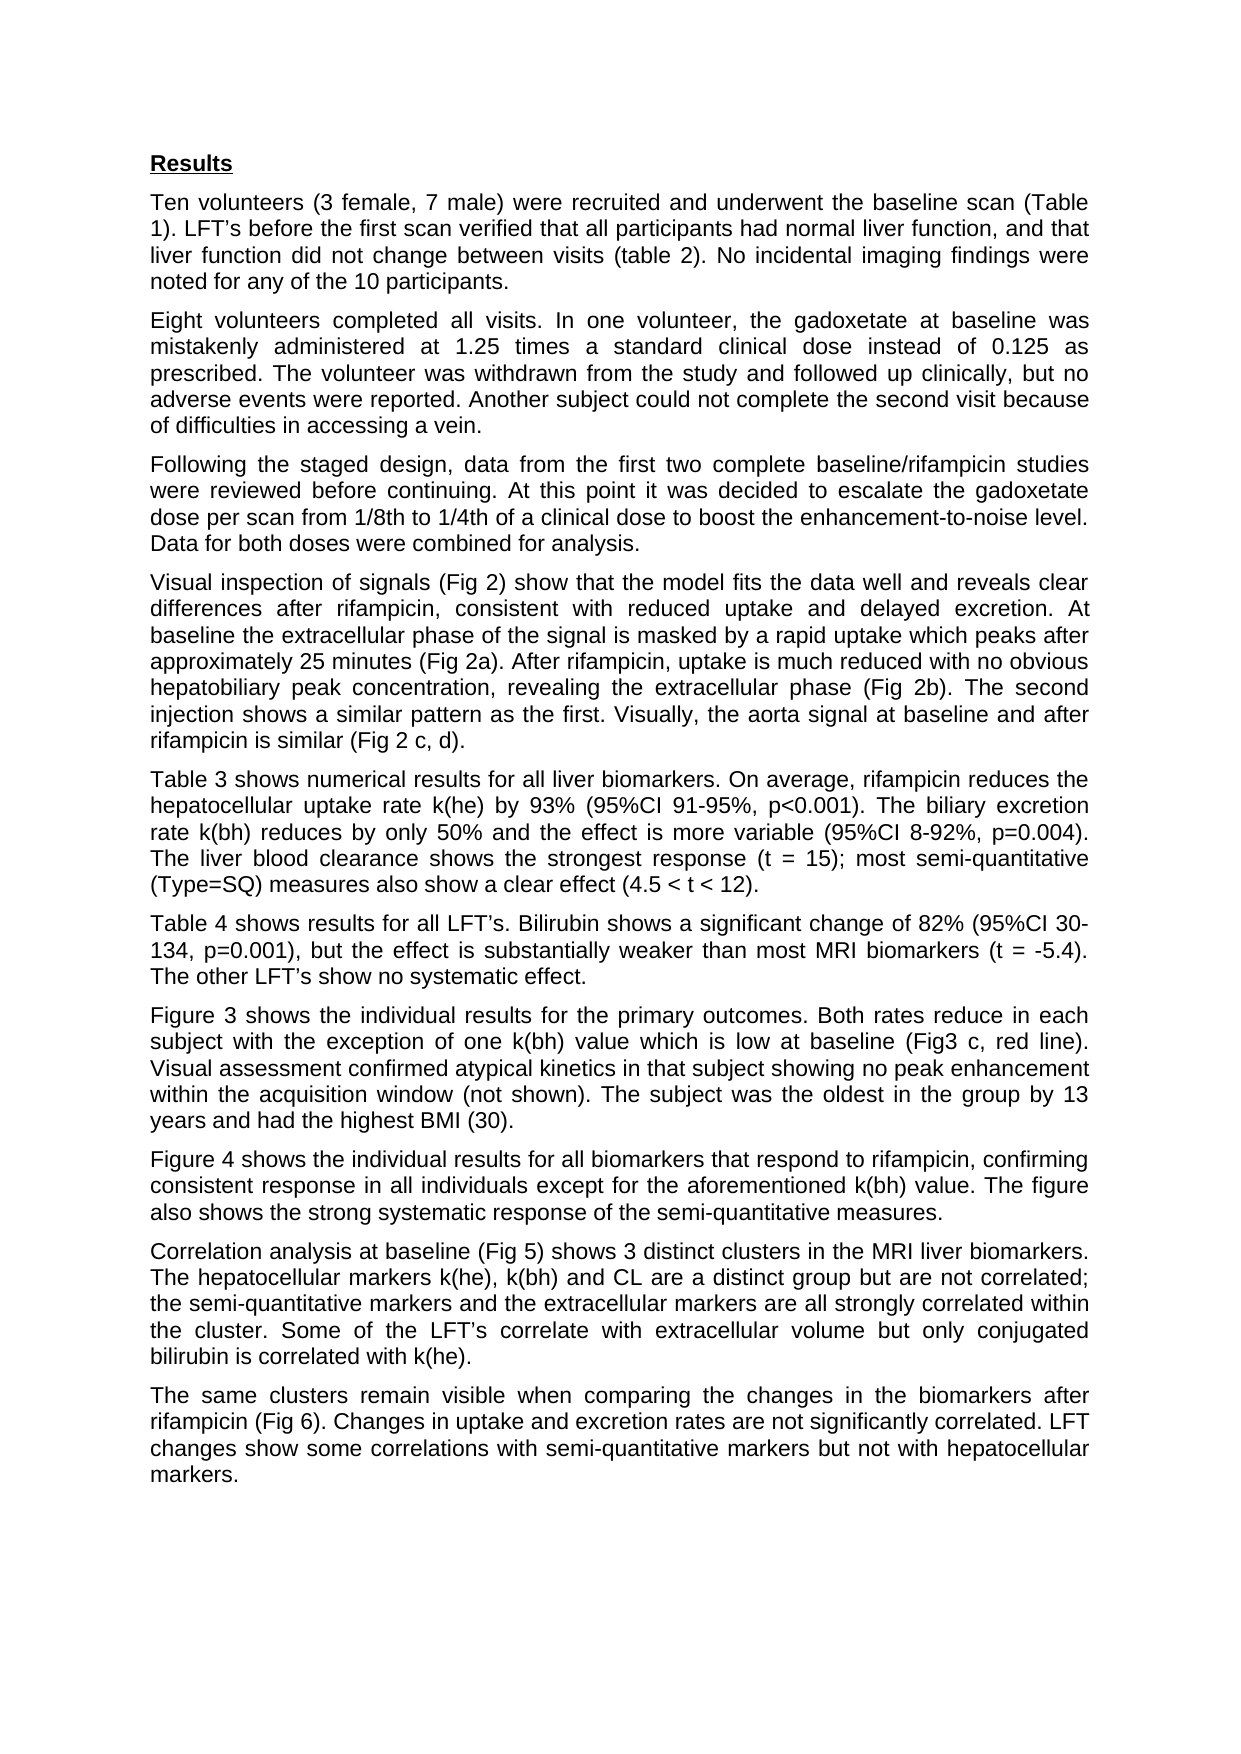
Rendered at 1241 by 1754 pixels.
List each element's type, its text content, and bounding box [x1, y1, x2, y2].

text Eight volunteers completed all visits. In one volunteer, the gadoxetate at baseline was mistakenly administered at 1.25 times a standard clinical dose instead of 0.125 as prescribed. The volunteer was withdrawn from the study and followed up clinically, but no adverse events were reported. Another subject could not complete the second visit because of difficulties in accessing a vein. [150, 307, 1090, 438]
text Results [150, 150, 1090, 176]
text Visual inspection of signals (Fig 2) show that the model fits the data well and reveals clear differences after rifampicin, consistent with reduced uptake and delayed excretion. At baseline the extracellular phase of the signal is masked by a rapid uptake which peaks after approximately 25 minutes (Fig 2a). After rifampicin, uptake is much reduced with no obvious hepatobiliary peak concentration, revealing the extracellular phase (Fig 2b). The second injection shows a similar pattern as the first. Visually, the aorta signal at baseline and after rifampicin is similar (Fig 2 c, d). [150, 569, 1090, 753]
text Figure 4 shows the individual results for all biomarkers that respond to rifampicin, confirming consistent response in all individuals except for the aforementioned k(bh) value. The figure also shows the strong systematic response of the semi-quantitative measures. [150, 1146, 1090, 1225]
text Figure 3 shows the individual results for the primary outcomes. Both rates reduce in each subject with the exception of one k(bh) value which is low at baseline (Fig3 c, red line). Visual assessment confirmed atypical kinetics in that subject showing no peak enhancement within the acquisition window (not shown). The subject was the oldest in the group by 13 years and had the highest BMI (30). [150, 1002, 1090, 1133]
text Ten volunteers (3 female, 7 male) were recruited and underwent the baseline scan (Table 1). LFT’s before the first scan verified that all participants had normal liver function, and that liver function did not change between visits (table 2). No incidental imaging findings were noted for any of the 10 participants. [150, 189, 1090, 294]
text Table 4 shows results for all LFT’s. Bilirubin shows a significant change of 82% (95%CI 30-134, p=0.001), but the effect is substantially weaker than most MRI biomarkers (t = -5.4). The other LFT’s show no systematic effect. [150, 910, 1090, 989]
text The same clusters remain visible when comparing the changes in the biomarkers after rifampicin (Fig 6). Changes in uptake and excretion rates are not significantly correlated. LFT changes show some correlations with semi-quantitative markers but not with hepatocellular markers. [150, 1382, 1090, 1487]
text Following the staged design, data from the first two complete baseline/rifampicin studies were reviewed before continuing. At this point it was decided to escalate the gadoxetate dose per scan from 1/8th to 1/4th of a clinical dose to boost the enhancement-to-noise level. Data for both doses were combined for analysis. [150, 451, 1090, 556]
text Table 3 shows numerical results for all liver biomarkers. On average, rifampicin reduces the hepatocellular uptake rate k(he) by 93% (95%CI 91-95%, p<0.001). The biliary excretion rate k(bh) reduces by only 50% and the effect is more variable (95%CI 8-92%, p=0.004). The liver blood clearance shows the strongest response (t = 15); most semi-quantitative (Type=SQ) measures also show a clear effect (4.5 < t < 12). [150, 766, 1090, 898]
text Correlation analysis at baseline (Fig 5) shows 3 distinct clusters in the MRI liver biomarkers. The hepatocellular markers k(he), k(bh) and CL are a distinct group but are not correlated; the semi-quantitative markers and the extracellular markers are all strongly correlated within the cluster. Some of the LFT’s correlate with extracellular volume but only conjugated bilirubin is correlated with k(he). [150, 1238, 1090, 1369]
